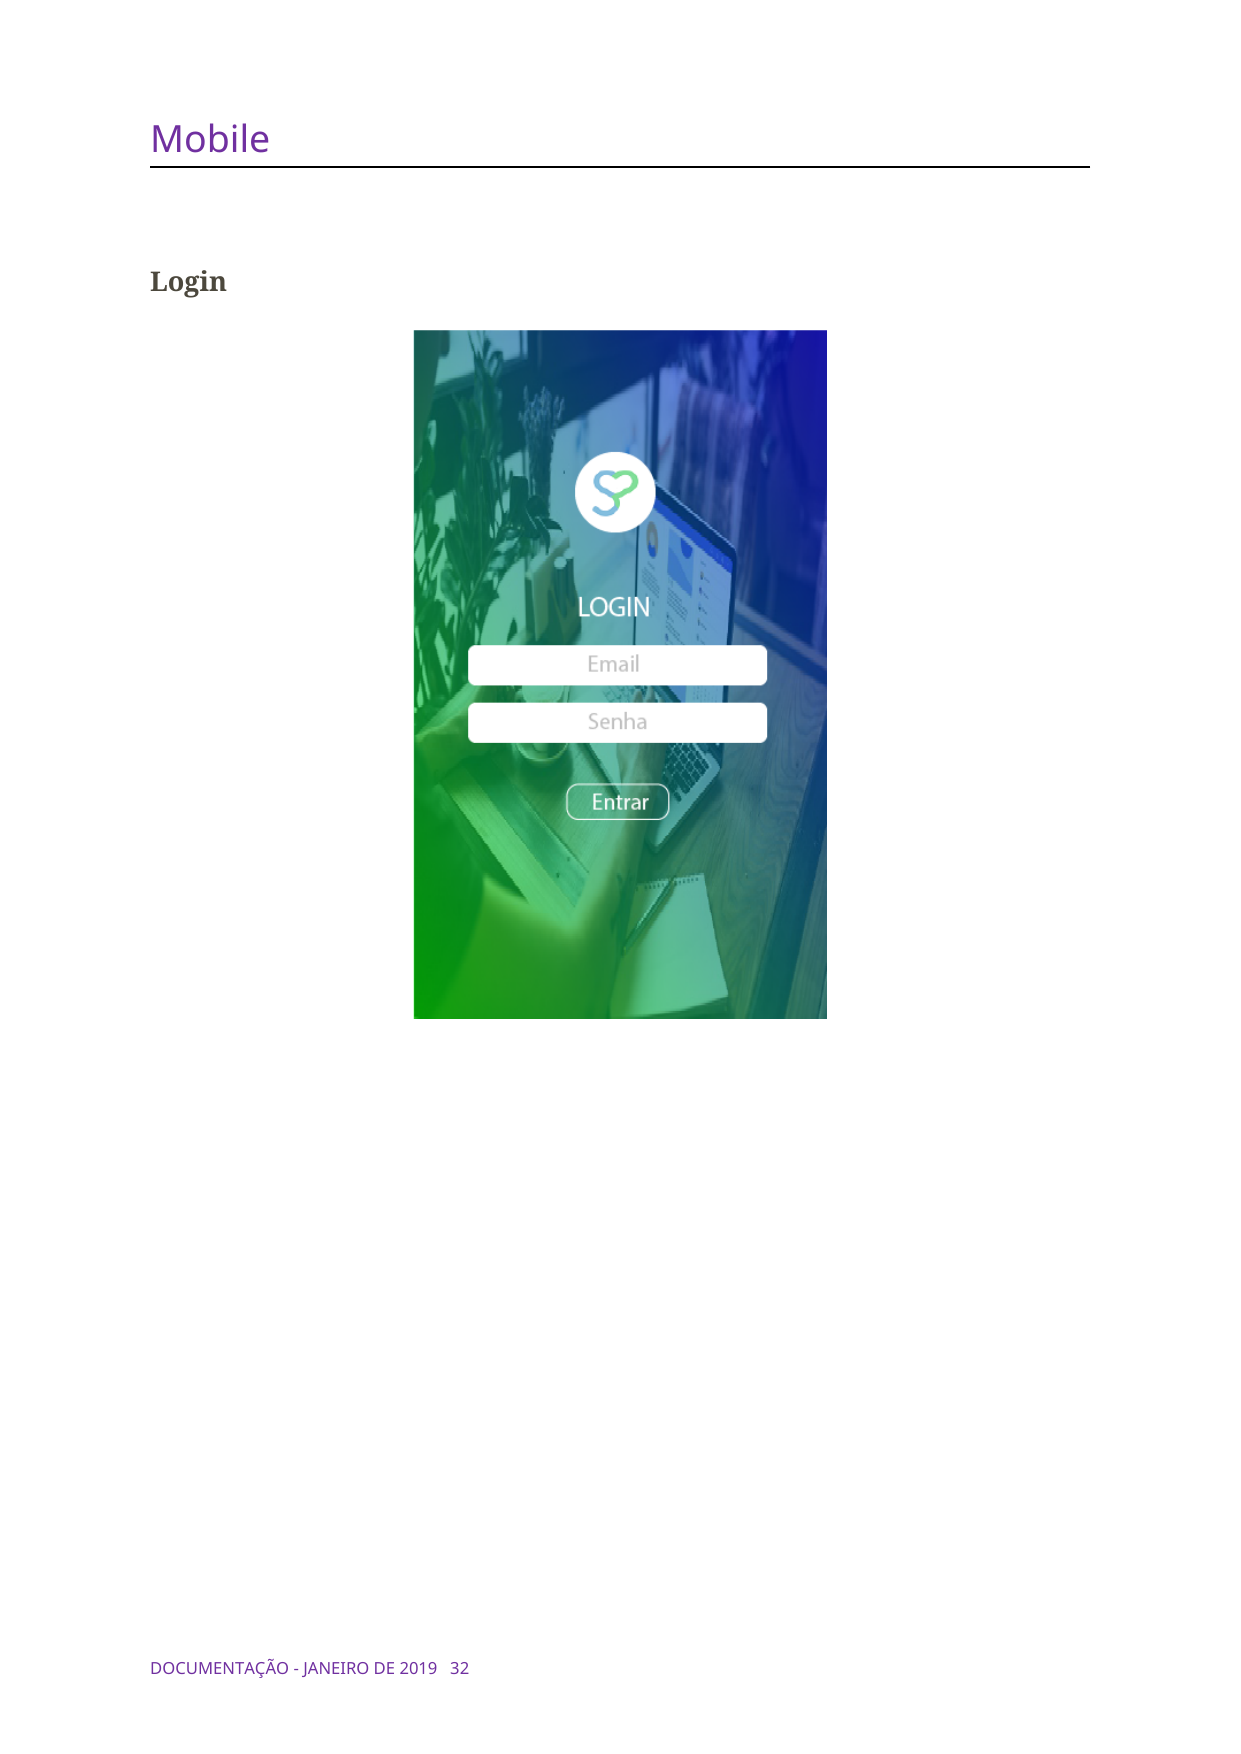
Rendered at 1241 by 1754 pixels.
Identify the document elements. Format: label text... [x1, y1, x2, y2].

text Mobile [150, 112, 1090, 166]
text Login [150, 262, 1090, 299]
picture [413, 330, 827, 1019]
